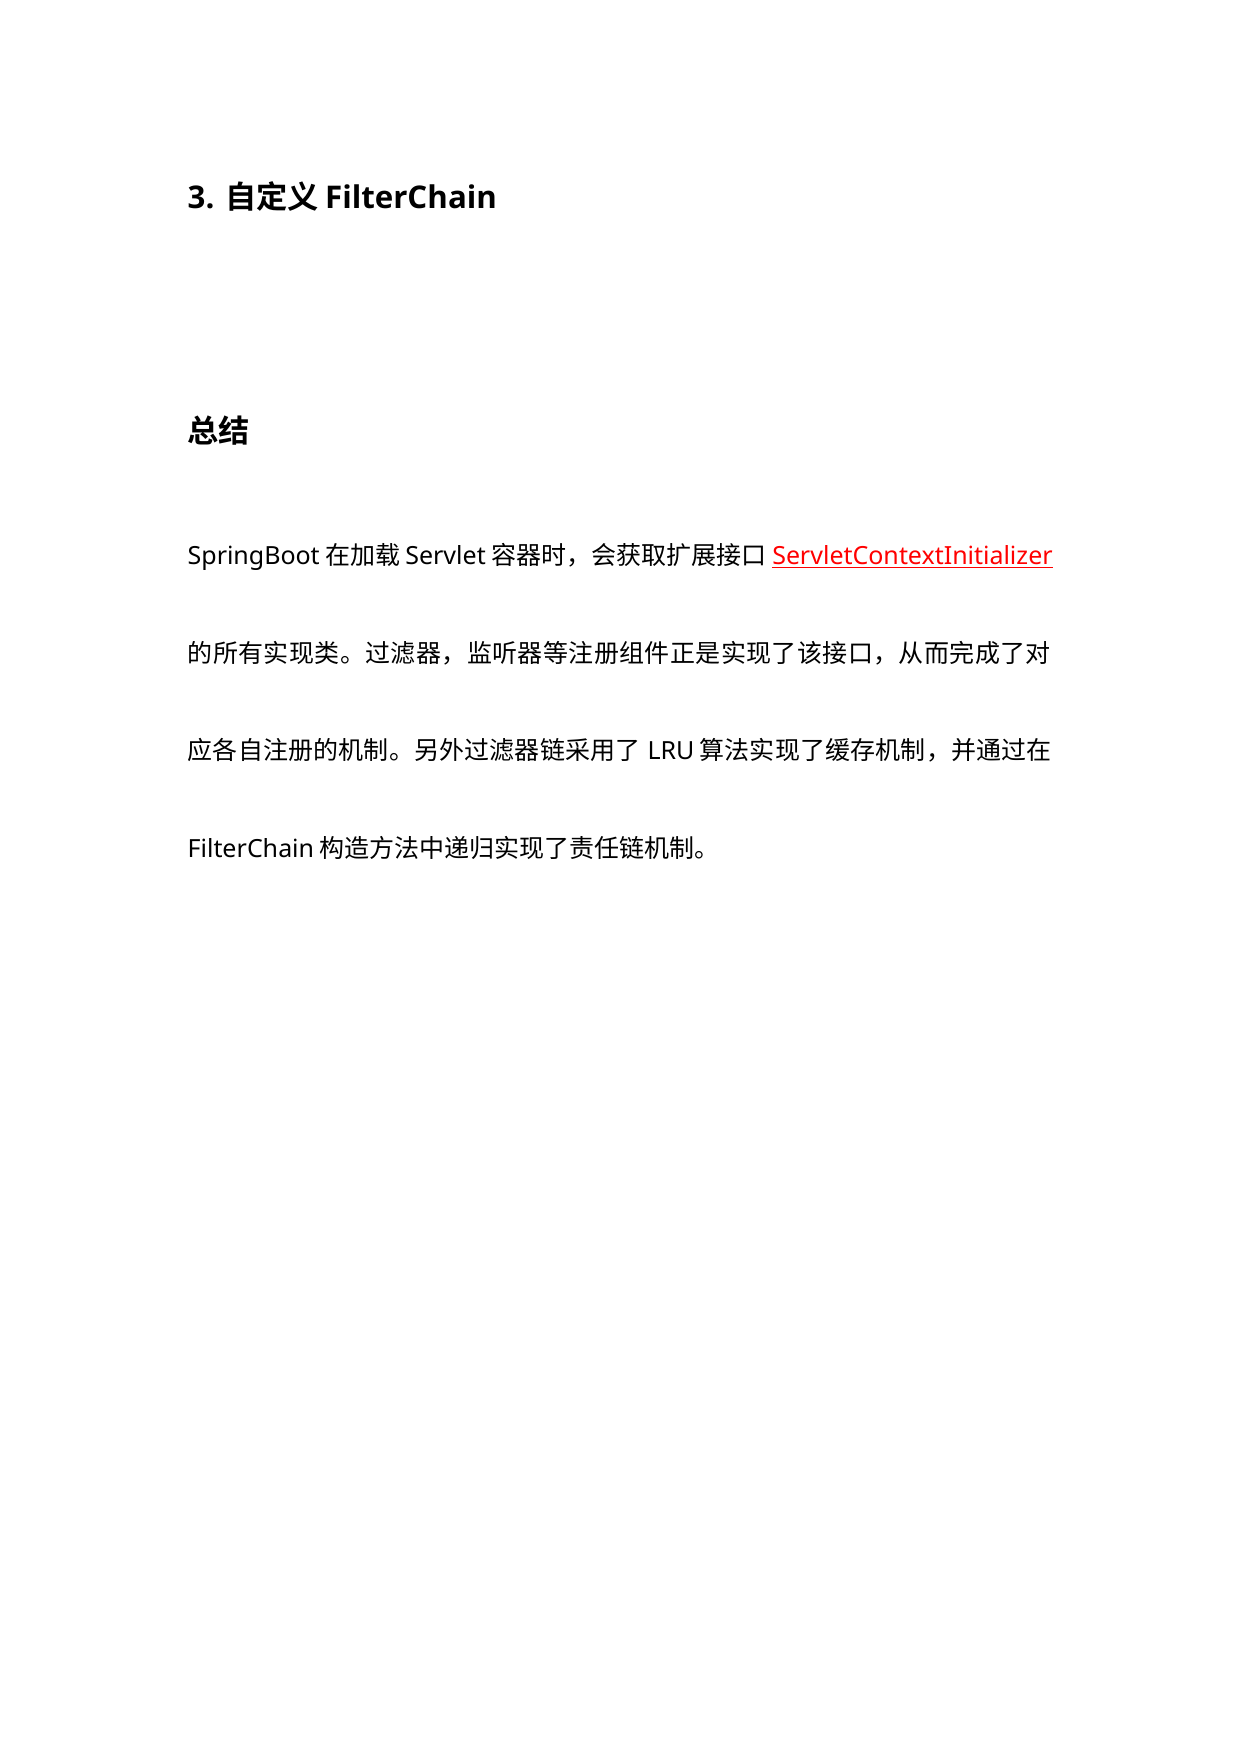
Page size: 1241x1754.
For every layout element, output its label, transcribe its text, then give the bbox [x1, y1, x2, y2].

text SpringBoot在加载Servlet容器时，会获取扩展接口ServletContextInitializer的所有实现类。过滤器，监听器等注册组件正是实现了该接口，从而完成了对应各自注册的机制。另外过滤器链采用了LRU算法实现了缓存机制，并通过在FilterChain构造方法中递归实现了责任链机制。 [187, 521, 1053, 879]
subtitle 自定义FilterChain [187, 162, 1053, 227]
subtitle 总结 [187, 396, 1053, 461]
